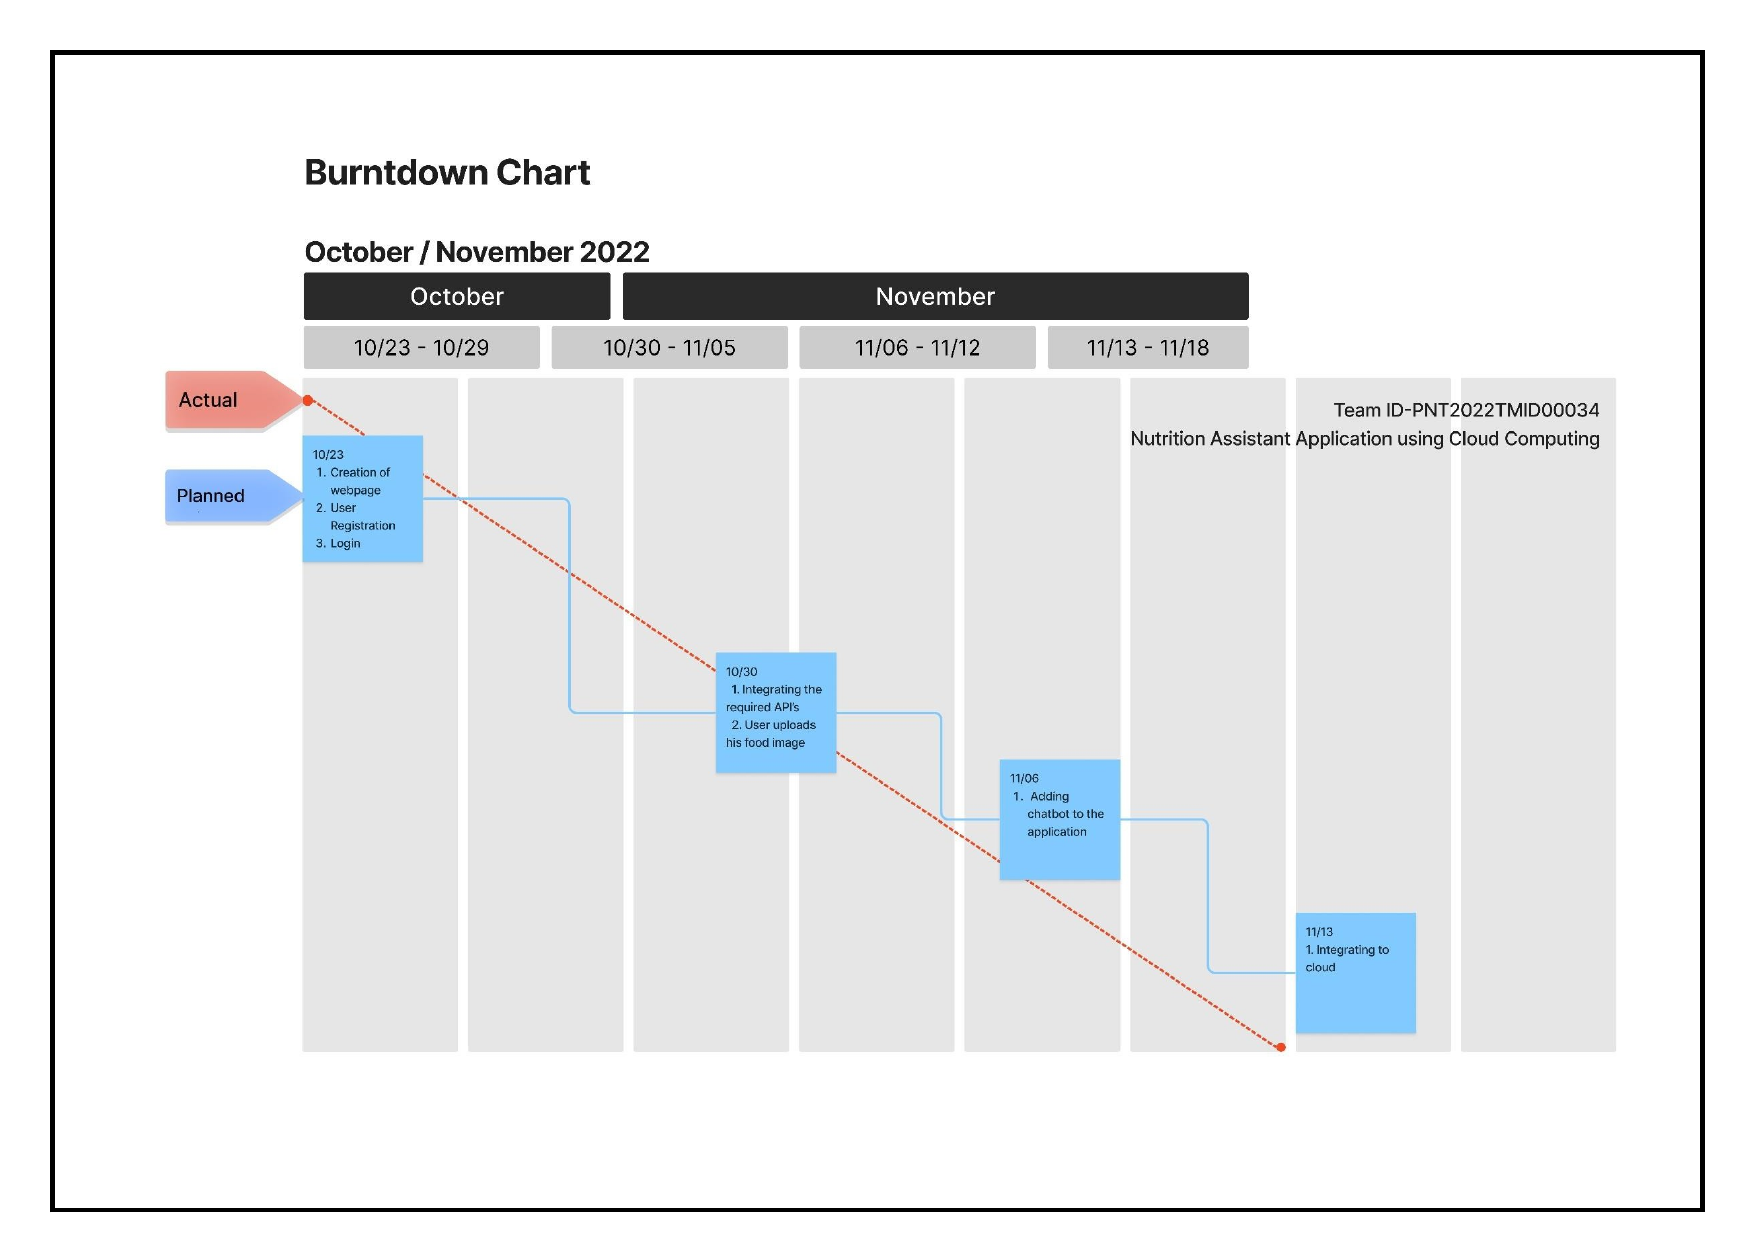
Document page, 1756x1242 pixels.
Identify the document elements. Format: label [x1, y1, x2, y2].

picture [159, 158, 1617, 1057]
